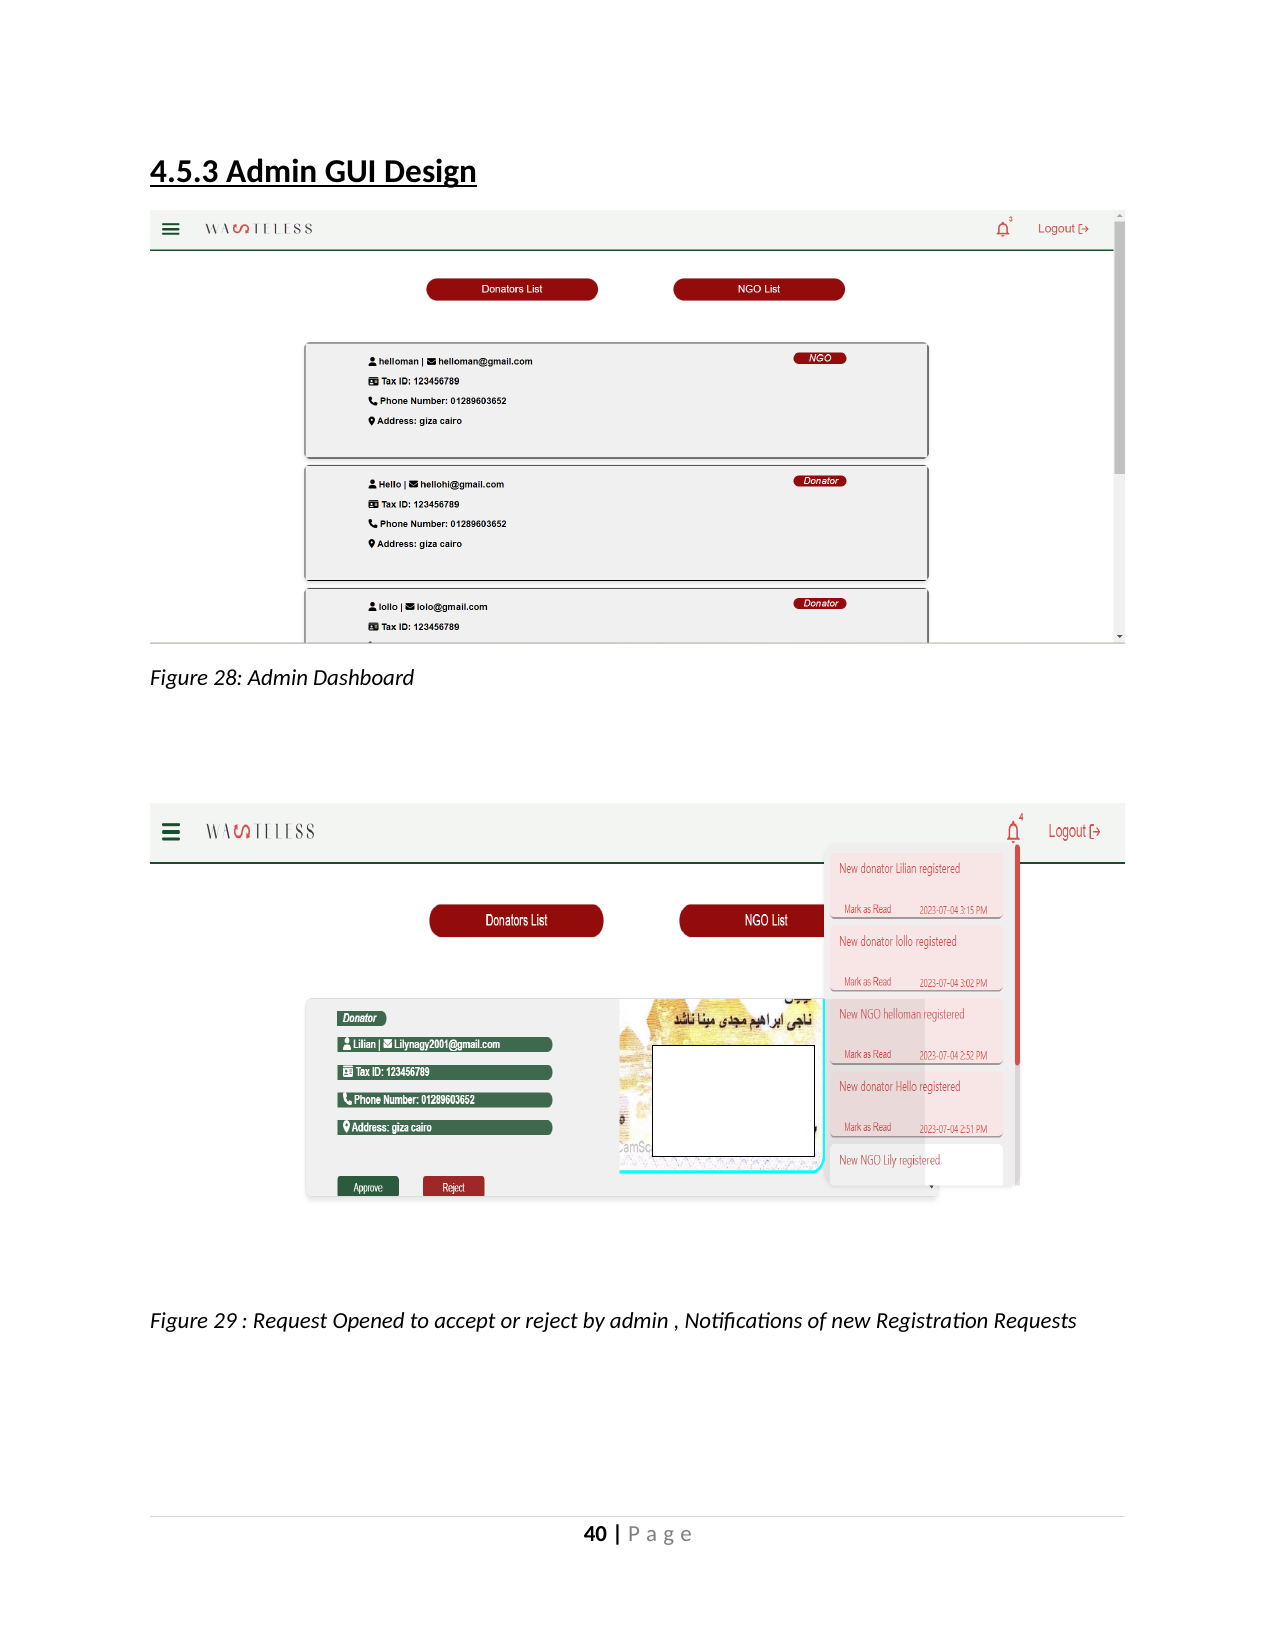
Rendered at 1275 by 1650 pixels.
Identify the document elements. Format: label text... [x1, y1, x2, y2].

picture [150, 210, 1125, 644]
text Figure 28: Admin Dashboard [150, 663, 1125, 691]
text Figure 29 : Request Opened to accept or reject by admin , Notifications of new Registration Requests [150, 1306, 1125, 1334]
text 4.5.3 Admin GUI Design [150, 150, 1125, 191]
picture [150, 803, 1125, 1287]
